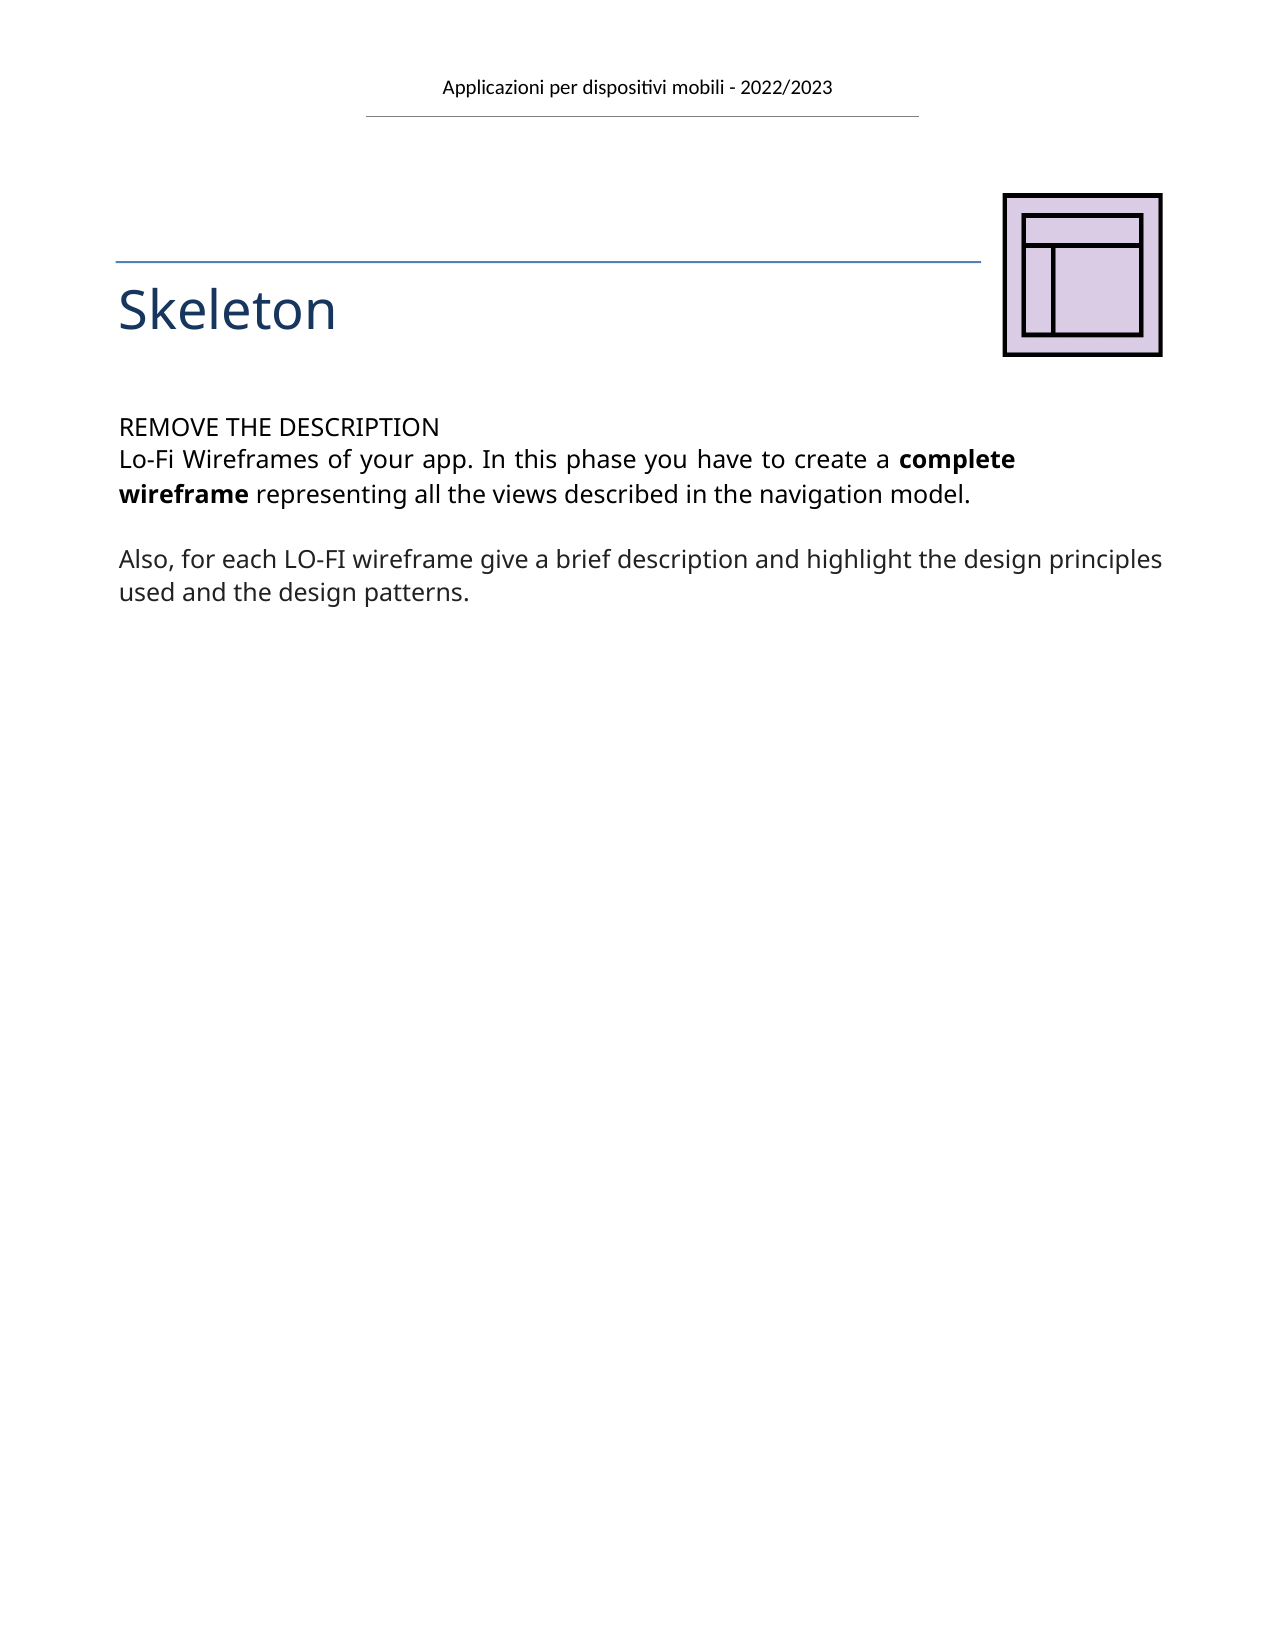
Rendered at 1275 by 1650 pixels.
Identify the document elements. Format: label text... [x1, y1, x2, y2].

text REMOVE THE DESCRIPTION [118, 413, 1175, 442]
text Also, for each LO-FI wireframe give a brief description and highlight the design principles used and the design patterns. [118, 542, 1175, 609]
text Lo-Fi Wireframes of your app. In this phase you have to create a complete wireframe representing all the views described in the navigation model. [118, 442, 1090, 510]
picture [1002, 193, 1163, 357]
subtitle Skeleton [118, 191, 1175, 345]
